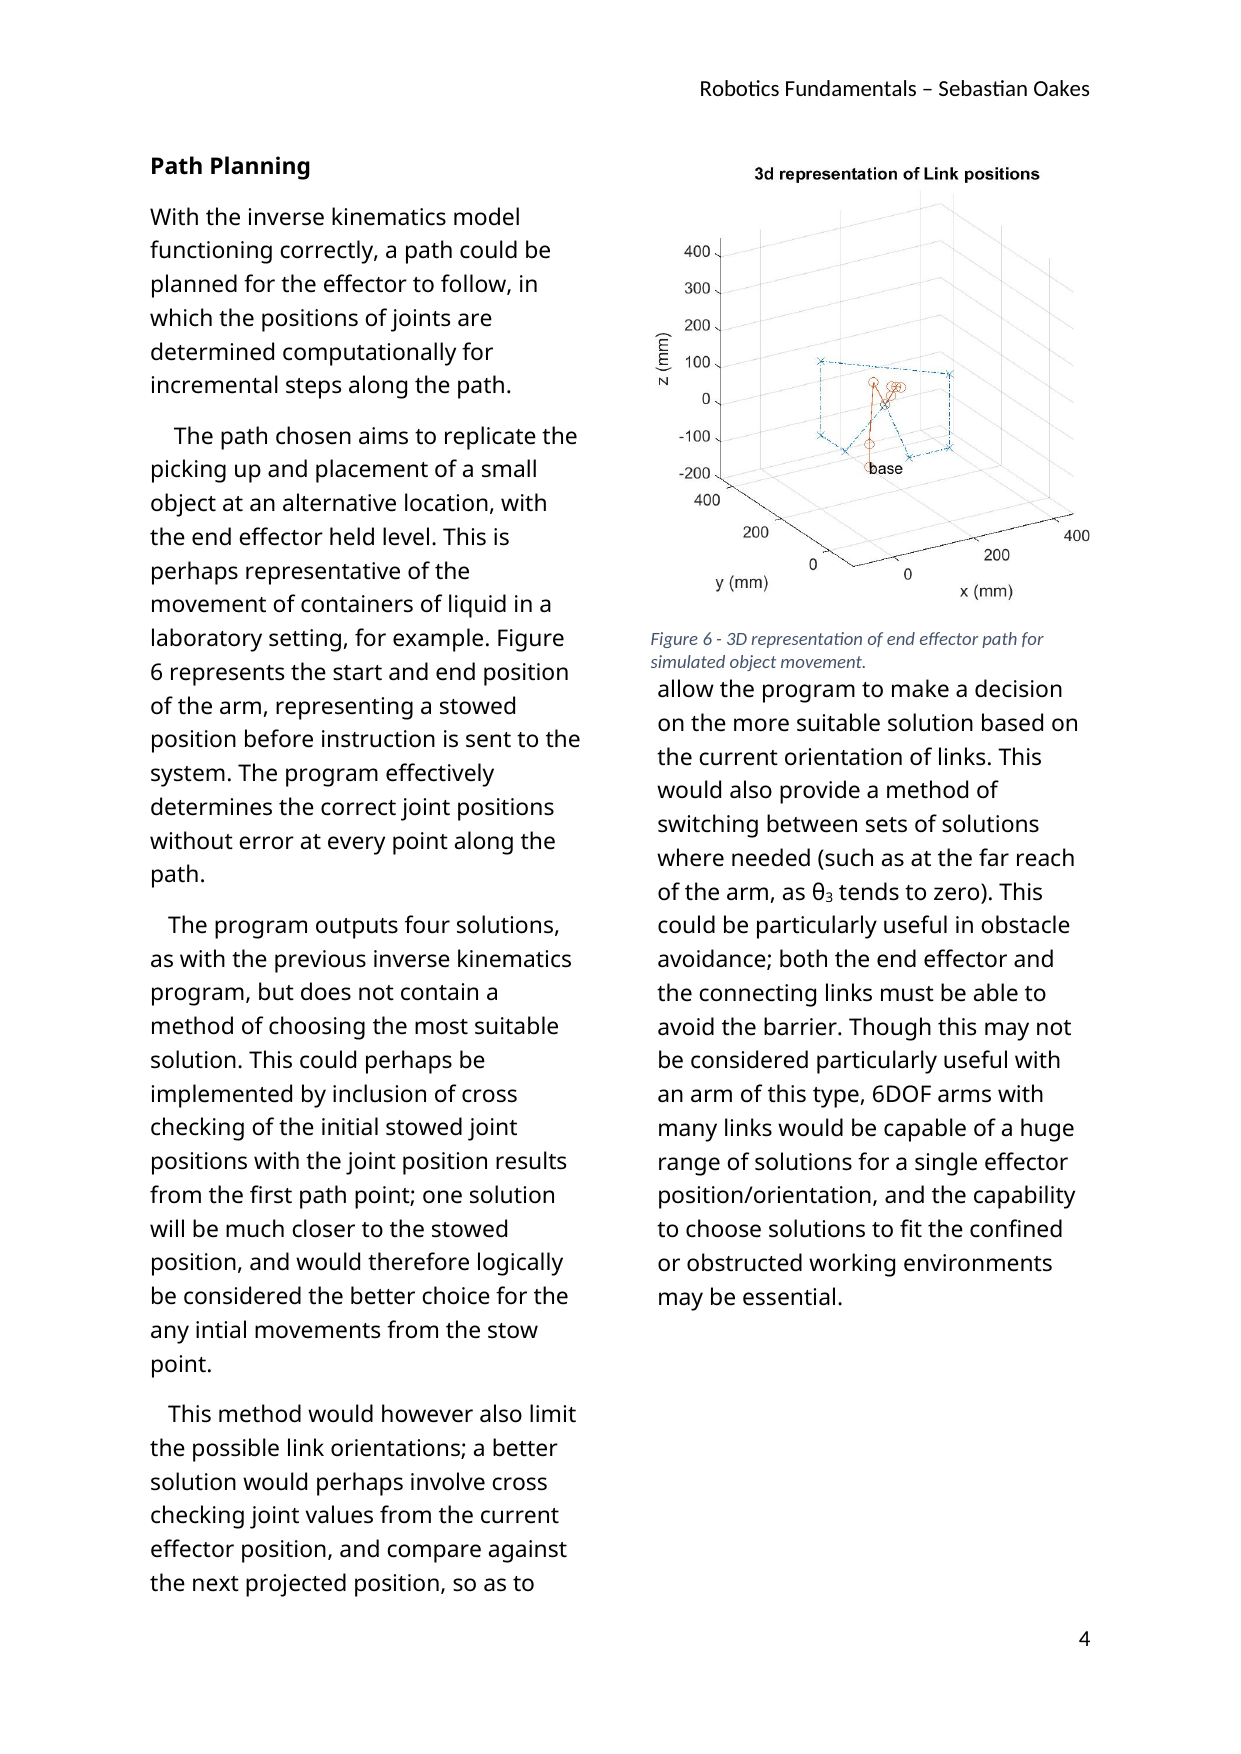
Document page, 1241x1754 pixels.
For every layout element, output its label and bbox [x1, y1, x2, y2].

picture [650, 150, 1118, 618]
